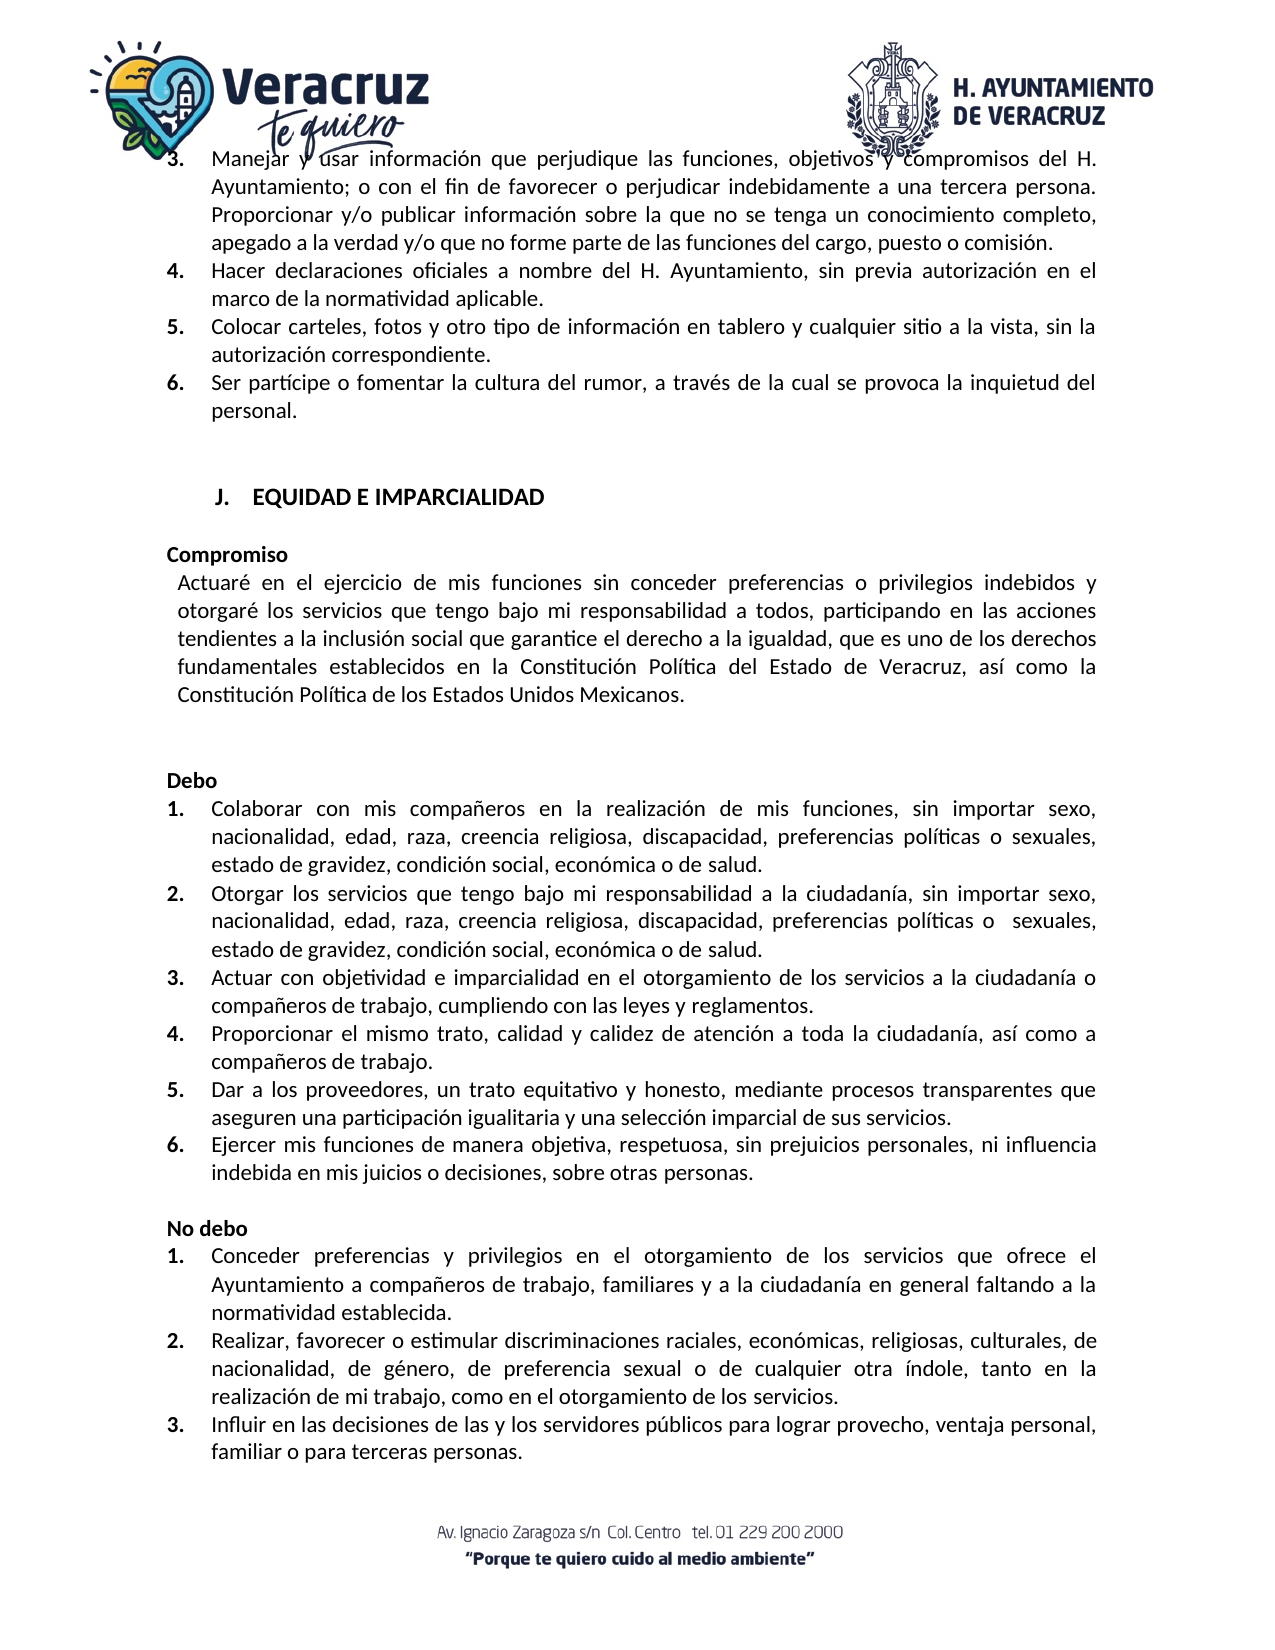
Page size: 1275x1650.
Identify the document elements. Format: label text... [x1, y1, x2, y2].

list Conceder preferencias y privilegios en el otorgamiento de los servicios que ofrece el Ayuntamiento a compañeros de trabajo, familiares y a la ciudadanía en general faltando a la normatividad establecida. [167, 1242, 1098, 1326]
list Manejar y usar información que perjudique las funciones, objetivos y compromisos del H. Ayuntamiento; o con el fin de favorecer o perjudicar indebidamente a una tercera persona. Proporcionar y/o publicar información sobre la que no se tenga un conocimiento completo, apegado a la verdad y/o que no forme parte de las funciones del cargo, puesto o comisión. [167, 144, 1098, 256]
text No debo [167, 1214, 1110, 1242]
list Proporcionar el mismo trato, calidad y calidez de atención a toda la ciudadanía, así como a compañeros de trabajo. [167, 1019, 1098, 1075]
picture [0, 0, 1272, 1617]
list Otorgar los servicios que tengo bajo mi responsabilidad a la ciudadanía, sin importar sexo, nacionalidad, edad, raza, creencia religiosa, discapacidad, preferencias políticas o sexuales, estado de gravidez, condición social, económica o de salud. [167, 879, 1098, 963]
text Debo [167, 766, 1110, 794]
list Dar a los proveedores, un trato equitativo y honesto, mediante procesos transparentes que aseguren una participación igualitaria y una selección imparcial de sus servicios. [167, 1075, 1098, 1131]
list Hacer declaraciones oficiales a nombre del H. Ayuntamiento, sin previa autorización en el marco de la normatividad aplicable. [167, 256, 1098, 312]
list Colocar carteles, fotos y otro tipo de información en tablero y cualquier sitio a la vista, sin la autorización correspondiente. [167, 312, 1098, 368]
list Actuar con objetividad e imparcialidad en el otorgamiento de los servicios a la ciudadanía o compañeros de trabajo, cumpliendo con las leyes y reglamentos. [167, 963, 1098, 1019]
text Actuaré en el ejercicio de mis funciones sin conceder preferencias o privilegios indebidos y otorgaré los servicios que tengo bajo mi responsabilidad a todos, participando en las acciones tendientes a la inclusión social que garantice el derecho a la igualdad, que es uno de los derechos fundamentales establecidos en la Constitución Política del Estado de Veracruz, así como la Constitución Política de los Estados Unidos Mexicanos. [177, 568, 1098, 708]
list Influir en las decisiones de las y los servidores públicos para lograr provecho, ventaja personal, familiar o para terceras personas. [167, 1410, 1098, 1465]
list Realizar, favorecer o estimular discriminaciones raciales, económicas, religiosas, culturales, de nacionalidad, de género, de preferencia sexual o de cualquier otra índole, tanto en la realización de mi trabajo, como en el otorgamiento de los servicios. [167, 1326, 1098, 1410]
list Ser partícipe o fomentar la cultura del rumor, a través de la cual se provoca la inquietud del personal. [167, 368, 1098, 424]
list Colaborar con mis compañeros en la realización de mis funciones, sin importar sexo, nacionalidad, edad, raza, creencia religiosa, discapacidad, preferencias políticas o sexuales, estado de gravidez, condición social, económica o de salud. [167, 794, 1098, 878]
text Compromiso [167, 540, 1110, 568]
list Ejercer mis funciones de manera objetiva, respetuosa, sin prejuicios personales, ni influencia indebida en mis juicios o decisiones, sobre otras personas. [167, 1131, 1098, 1186]
list EQUIDAD E IMPARCIALIDAD [215, 481, 1110, 512]
